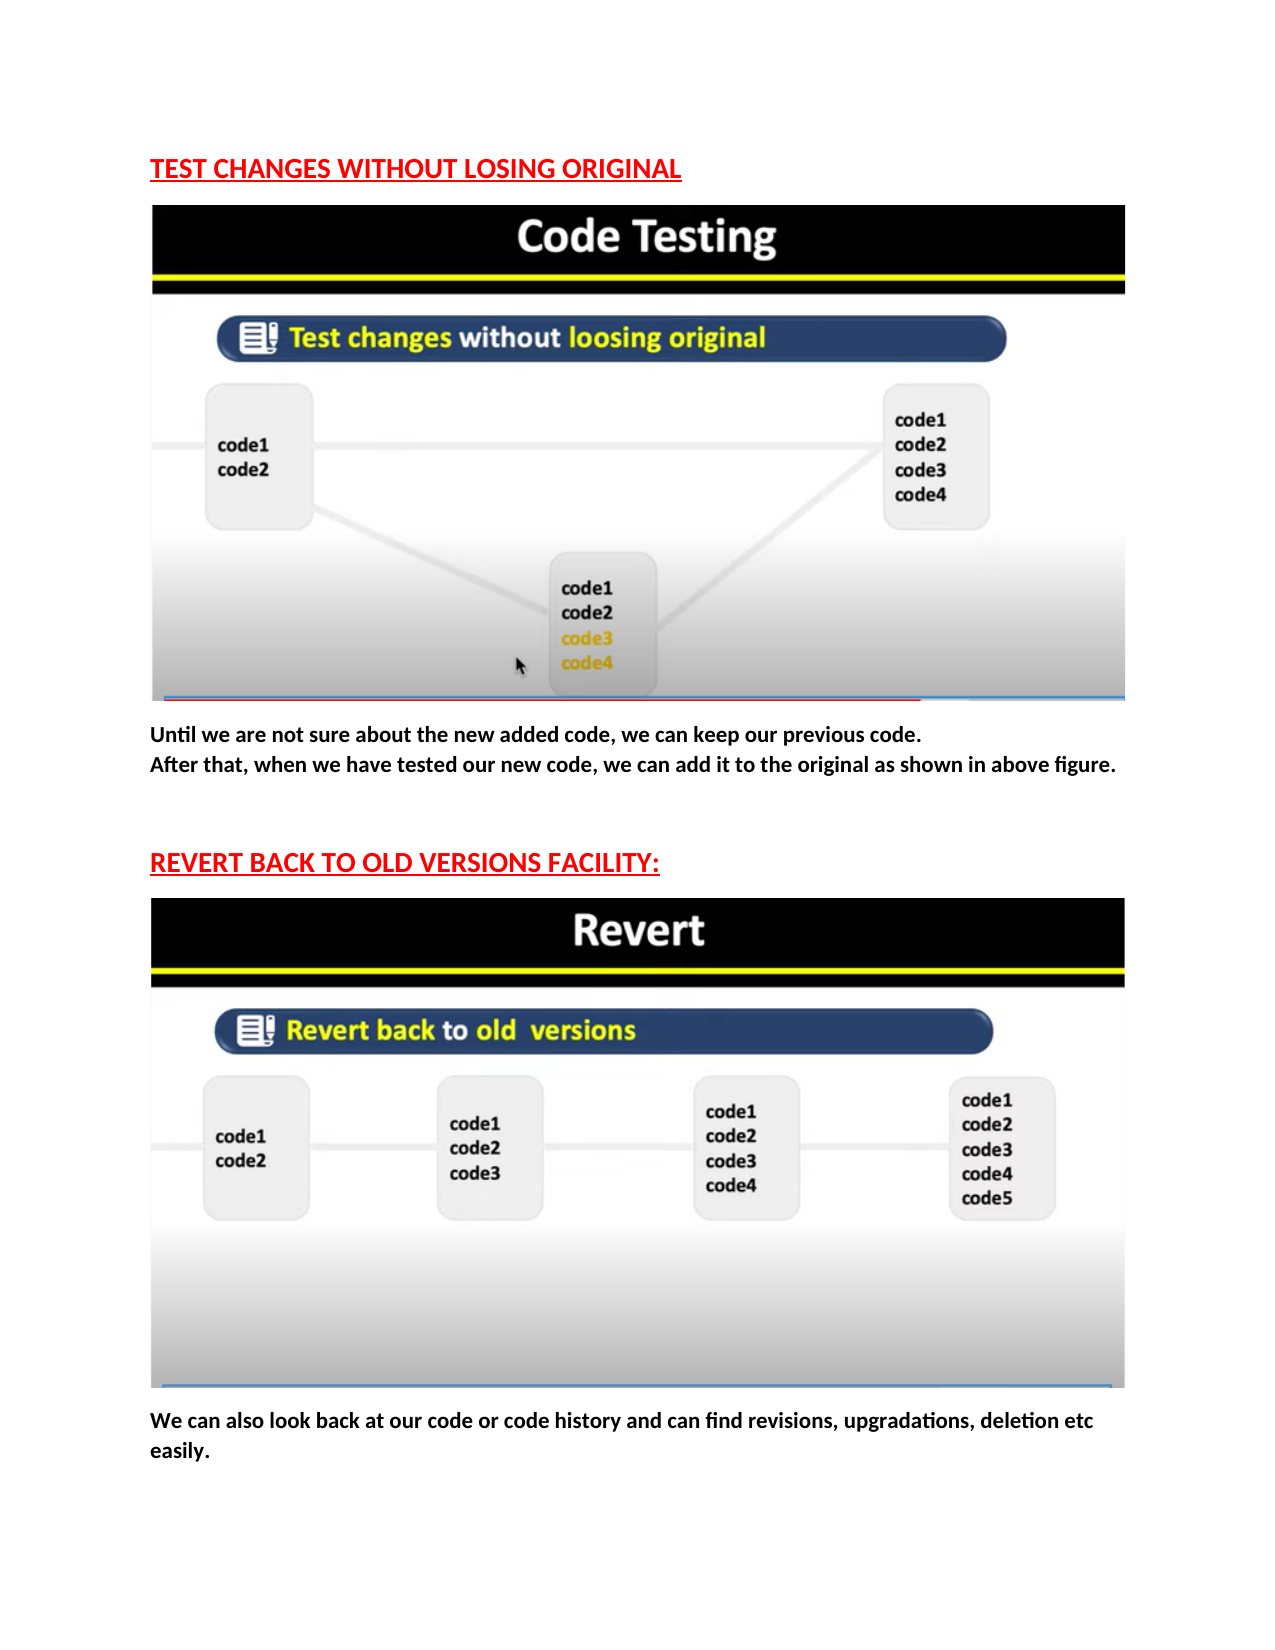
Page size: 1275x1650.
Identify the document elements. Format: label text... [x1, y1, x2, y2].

text TEST CHANGES WITHOUT LOSING ORIGINAL [150, 150, 1125, 186]
text Until we are not sure about the new added code, we can keep our previous code. After that, when we have tested our new code, we can add it to the original as shown in above figure. [150, 720, 1125, 778]
picture [150, 205, 1125, 701]
text REVERT BACK TO OLD VERSIONS FACILITY: [150, 844, 1125, 879]
picture [150, 898, 1125, 1388]
text We can also look back at our code or code history and can find revisions, upgradations, deletion etc easily. [150, 1406, 1125, 1464]
